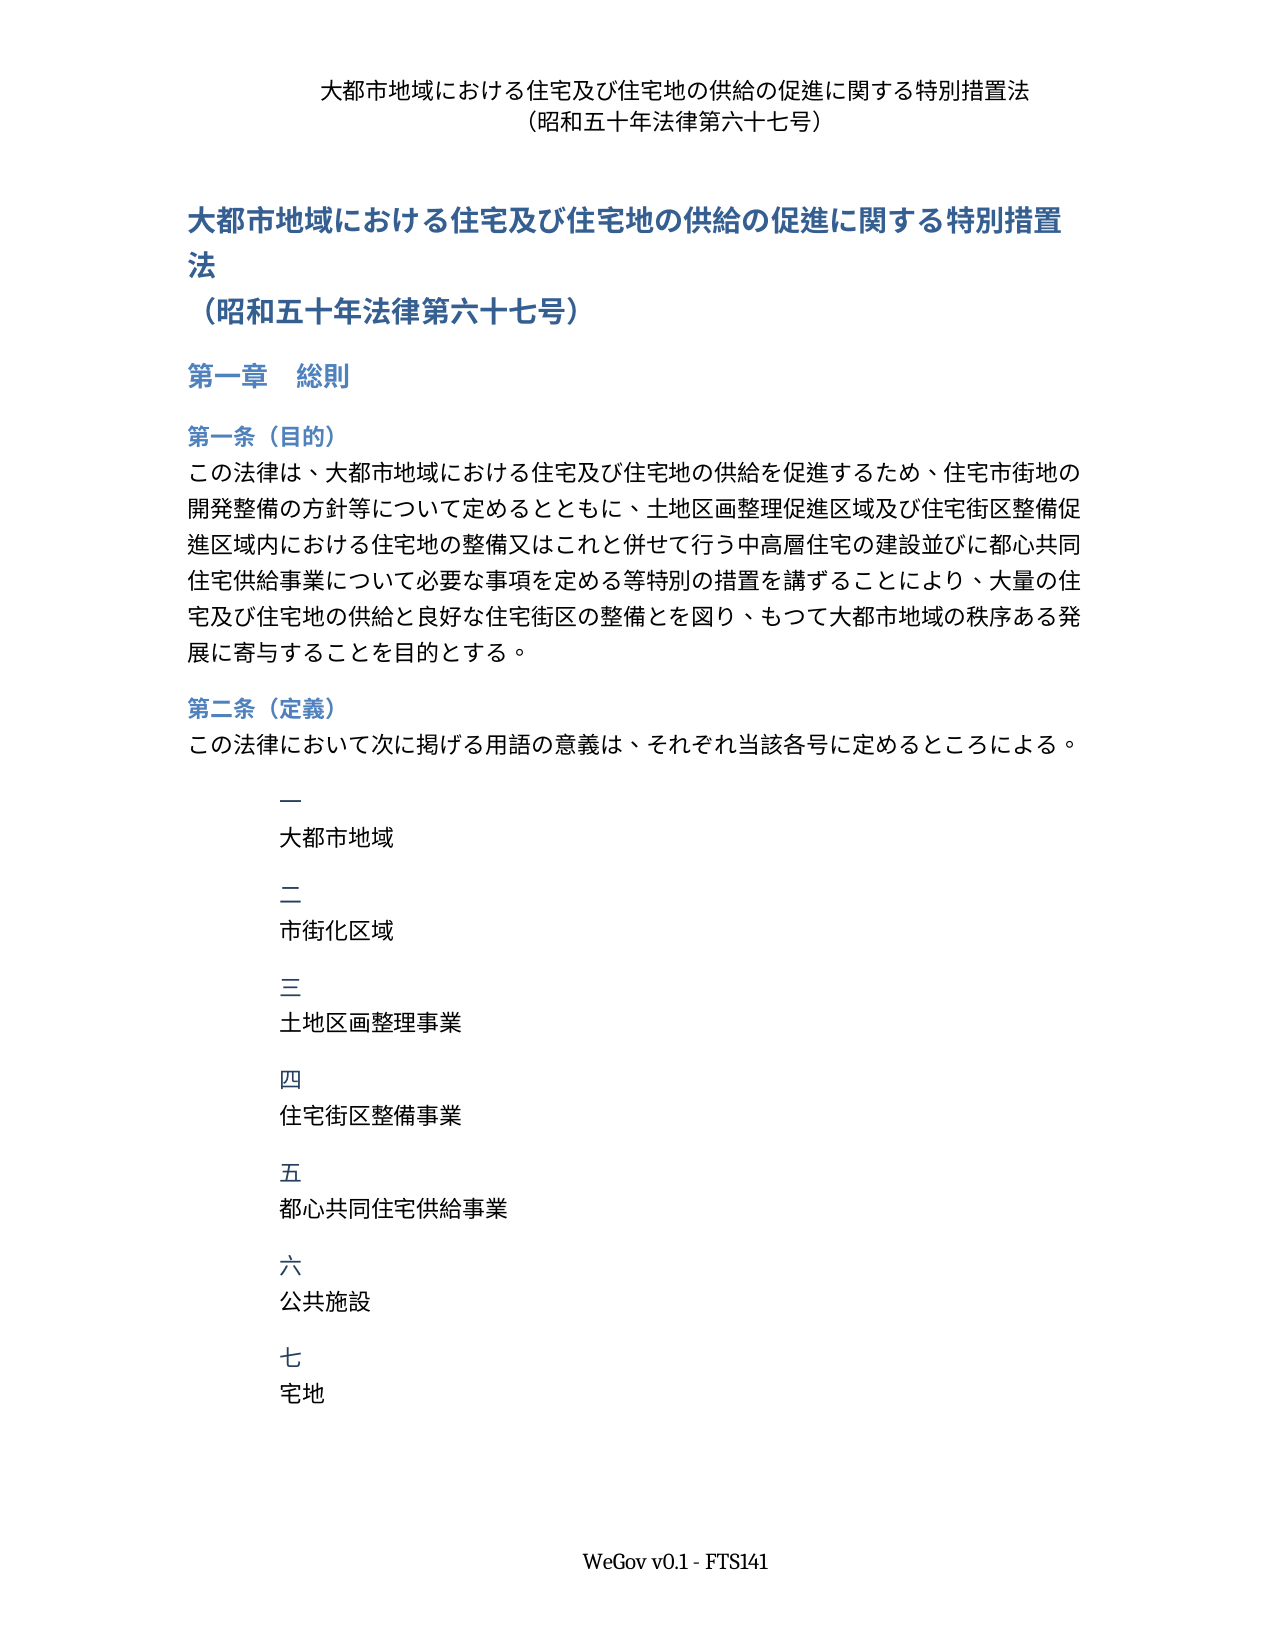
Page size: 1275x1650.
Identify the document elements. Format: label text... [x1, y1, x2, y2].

subtitle 三 [279, 971, 1087, 1003]
text 公共施設 [279, 1286, 1087, 1317]
subtitle 大都市地域における住宅及び住宅地の供給の促進に関する特別措置法 （昭和五十年法律第六十七号） [187, 200, 1087, 331]
text この法律において次に掲げる用語の意義は、それぞれ当該各号に定めるところによる。 [187, 729, 1087, 761]
text 土地区画整理事業 [279, 1007, 1087, 1039]
subtitle 七 [279, 1342, 1087, 1373]
text 都心共同住宅供給事業 [279, 1193, 1087, 1224]
subtitle 一 [279, 786, 1087, 817]
text 宅地 [279, 1378, 1087, 1409]
text 市街化区域 [279, 915, 1087, 946]
subtitle 四 [279, 1064, 1087, 1095]
subtitle 第一章 総則 [187, 358, 1087, 394]
subtitle 五 [279, 1157, 1087, 1188]
text 住宅街区整備事業 [279, 1100, 1087, 1131]
subtitle 第一条（目的） [187, 421, 1087, 452]
subtitle 第二条（定義） [187, 693, 1087, 724]
text 大都市地域 [279, 822, 1087, 853]
subtitle 二 [279, 879, 1087, 910]
text この法律は、大都市地域における住宅及び住宅地の供給を促進するため、住宅市街地の開発整備の方針等について定めるとともに、土地区画整理促進区域及び住宅街区整備促進区域内における住宅地の整備又はこれと併せて行う中高層住宅の建設並びに都心共同住宅供給事業について必要な事項を定める等特別の措置を講ずることにより、大量の住宅及び住宅地の供給と良好な住宅街区の整備とを図り、もつて大都市地域の秩序ある発展に寄与することを目的とする。 [187, 457, 1087, 668]
subtitle 六 [279, 1249, 1087, 1281]
